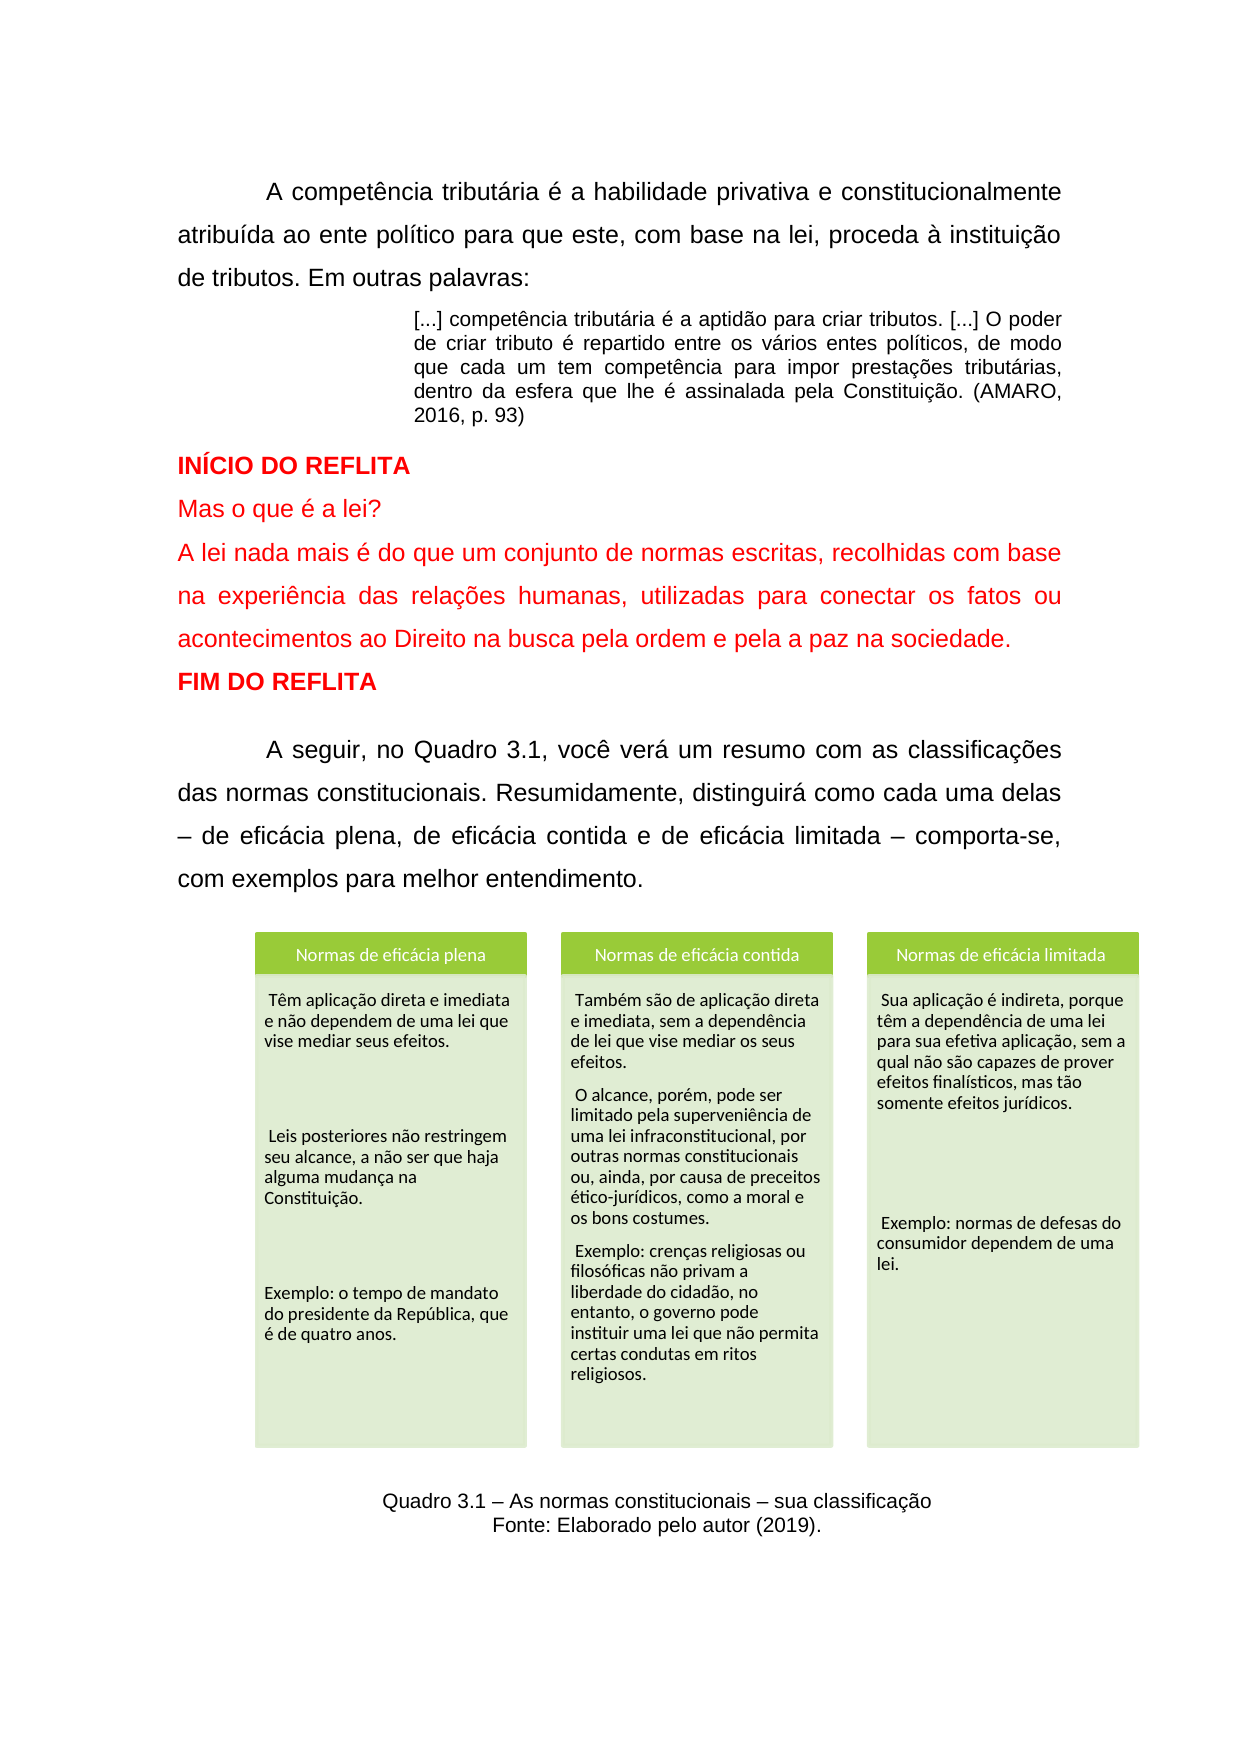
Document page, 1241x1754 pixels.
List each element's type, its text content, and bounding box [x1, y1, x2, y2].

text Quadro 3.1 – As normas constitucionais – sua classificação [177, 1488, 1063, 1512]
text [...] competência tributária é a aptidão para criar tributos. [...] O poder de criar tributo é repartido entre os vários entes políticos, de modo que cada um tem competência para impor prestações tributárias, dentro da esfera que lhe é assinalada pela Constituição. (AMARO, 2016, p. 93) [413, 307, 1063, 426]
text Mas o que é a lei? [177, 494, 1063, 523]
text Fonte: Elaborado pelo autor (2019). [177, 1512, 1063, 1536]
text FIM DO REFLITA [177, 667, 1063, 696]
text A competência tributária é a habilidade privativa e constitucionalmente atribuída ao ente político para que este, com base na lei, proceda à instituição de tributos. Em outras palavras: [177, 177, 1063, 292]
text INÍCIO DO REFLITA [177, 451, 1063, 480]
text A lei nada mais é do que um conjunto de normas escritas, recolhidas com base na experiência das relações humanas, utilizadas para conectar os fatos ou acontecimentos ao Direito na busca pela ordem e pela a paz na sociedade. [177, 538, 1063, 653]
text A seguir, no Quadro 3.1, você verá um resumo com as classificações das normas constitucionais. Resumidamente, distinguirá como cada uma delas – de eficácia plena, de eficácia contida e de eficácia limitada – comporta-se, com exemplos para melhor entendimento. [177, 735, 1063, 893]
